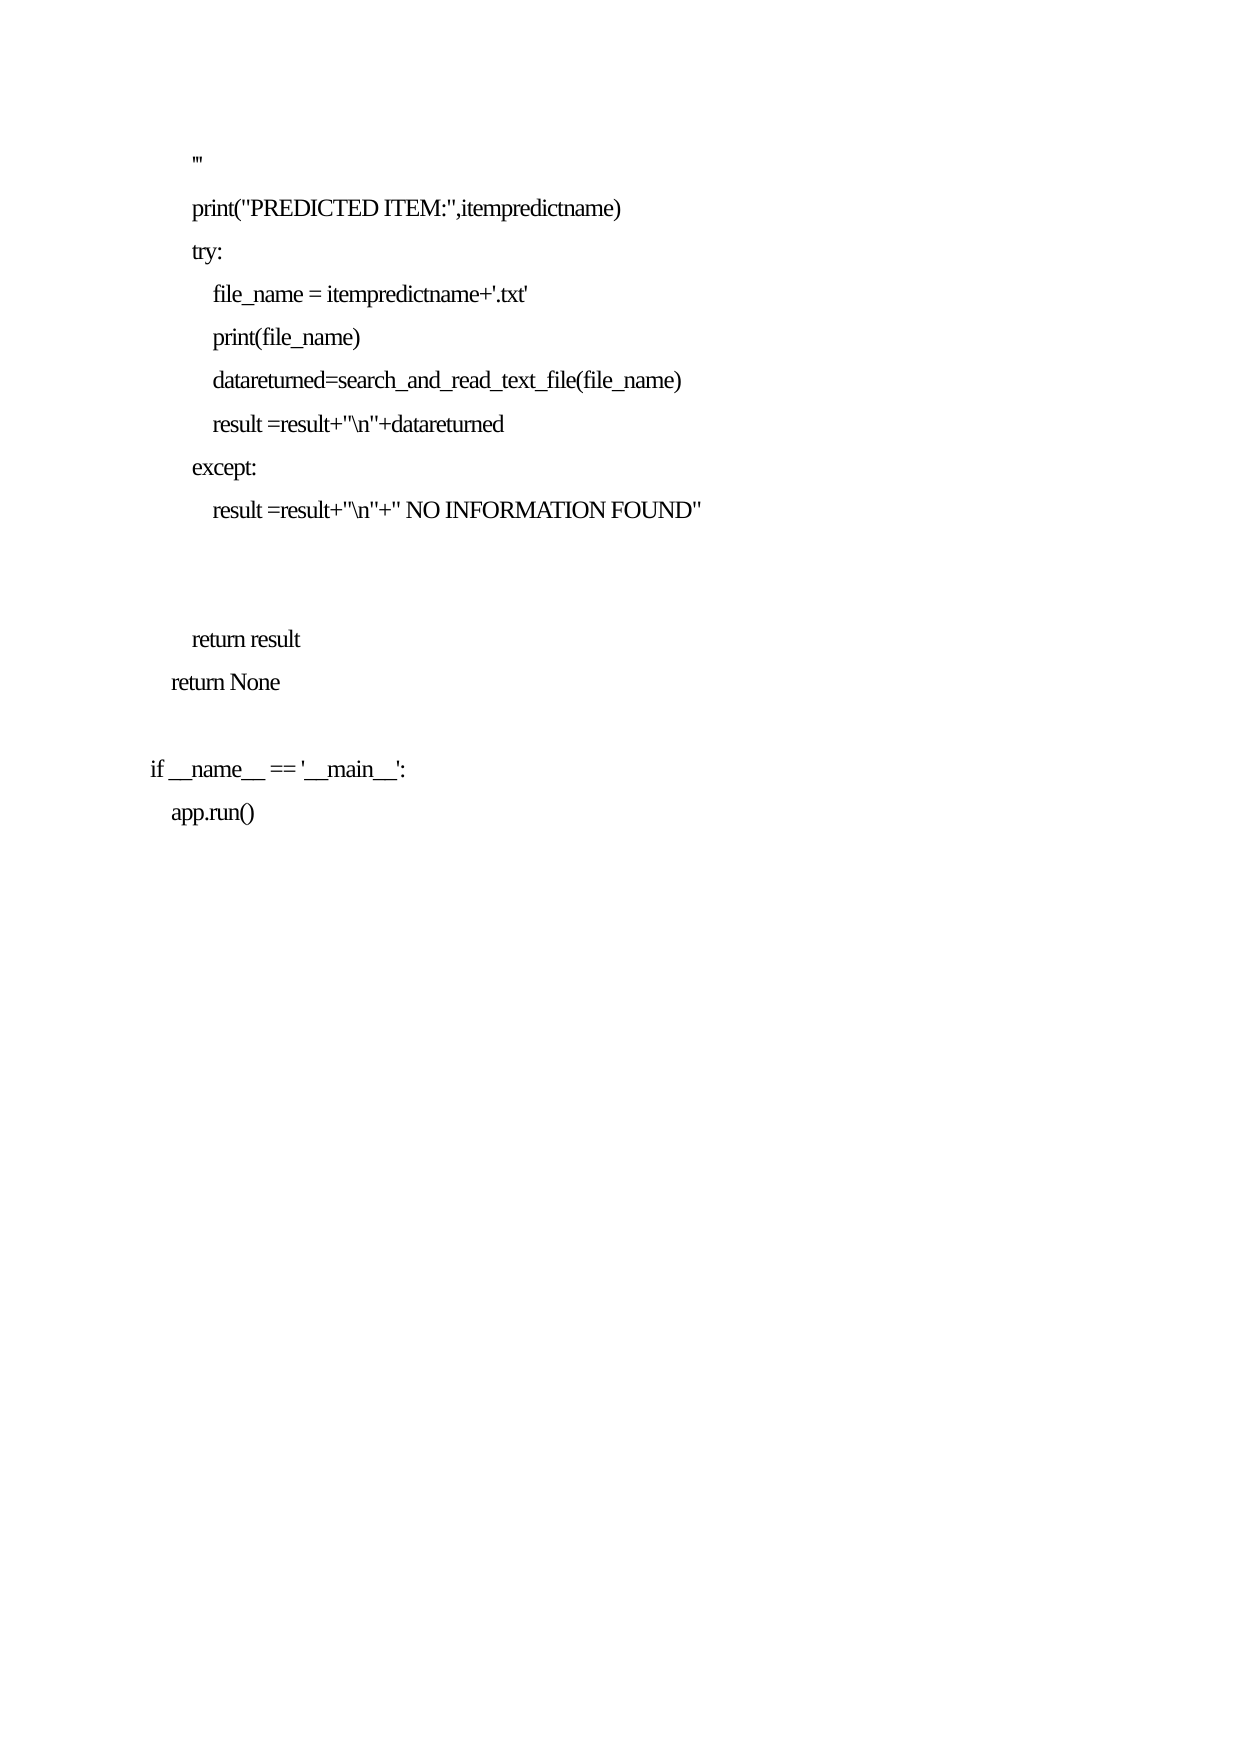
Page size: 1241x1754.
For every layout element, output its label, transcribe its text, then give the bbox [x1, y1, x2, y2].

text result =result+"\n"+datareturned [150, 409, 1090, 437]
text return result [150, 624, 1090, 653]
text app.run() [150, 797, 1090, 826]
text except: [150, 452, 1090, 481]
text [150, 366, 1090, 394]
text print(file_name) [150, 322, 1090, 351]
text try: [150, 236, 1090, 265]
text print("PREDICTED ITEM:",itempredictname) [150, 193, 1090, 222]
text ''' [150, 150, 1090, 179]
text file_name = itempredictname+'.txt' [150, 279, 1090, 308]
text result =result+"\n"+" NO INFORMATION FOUND" [150, 495, 1090, 524]
text return None [150, 667, 1090, 696]
text if __name__ == '__main__': [150, 754, 1090, 782]
